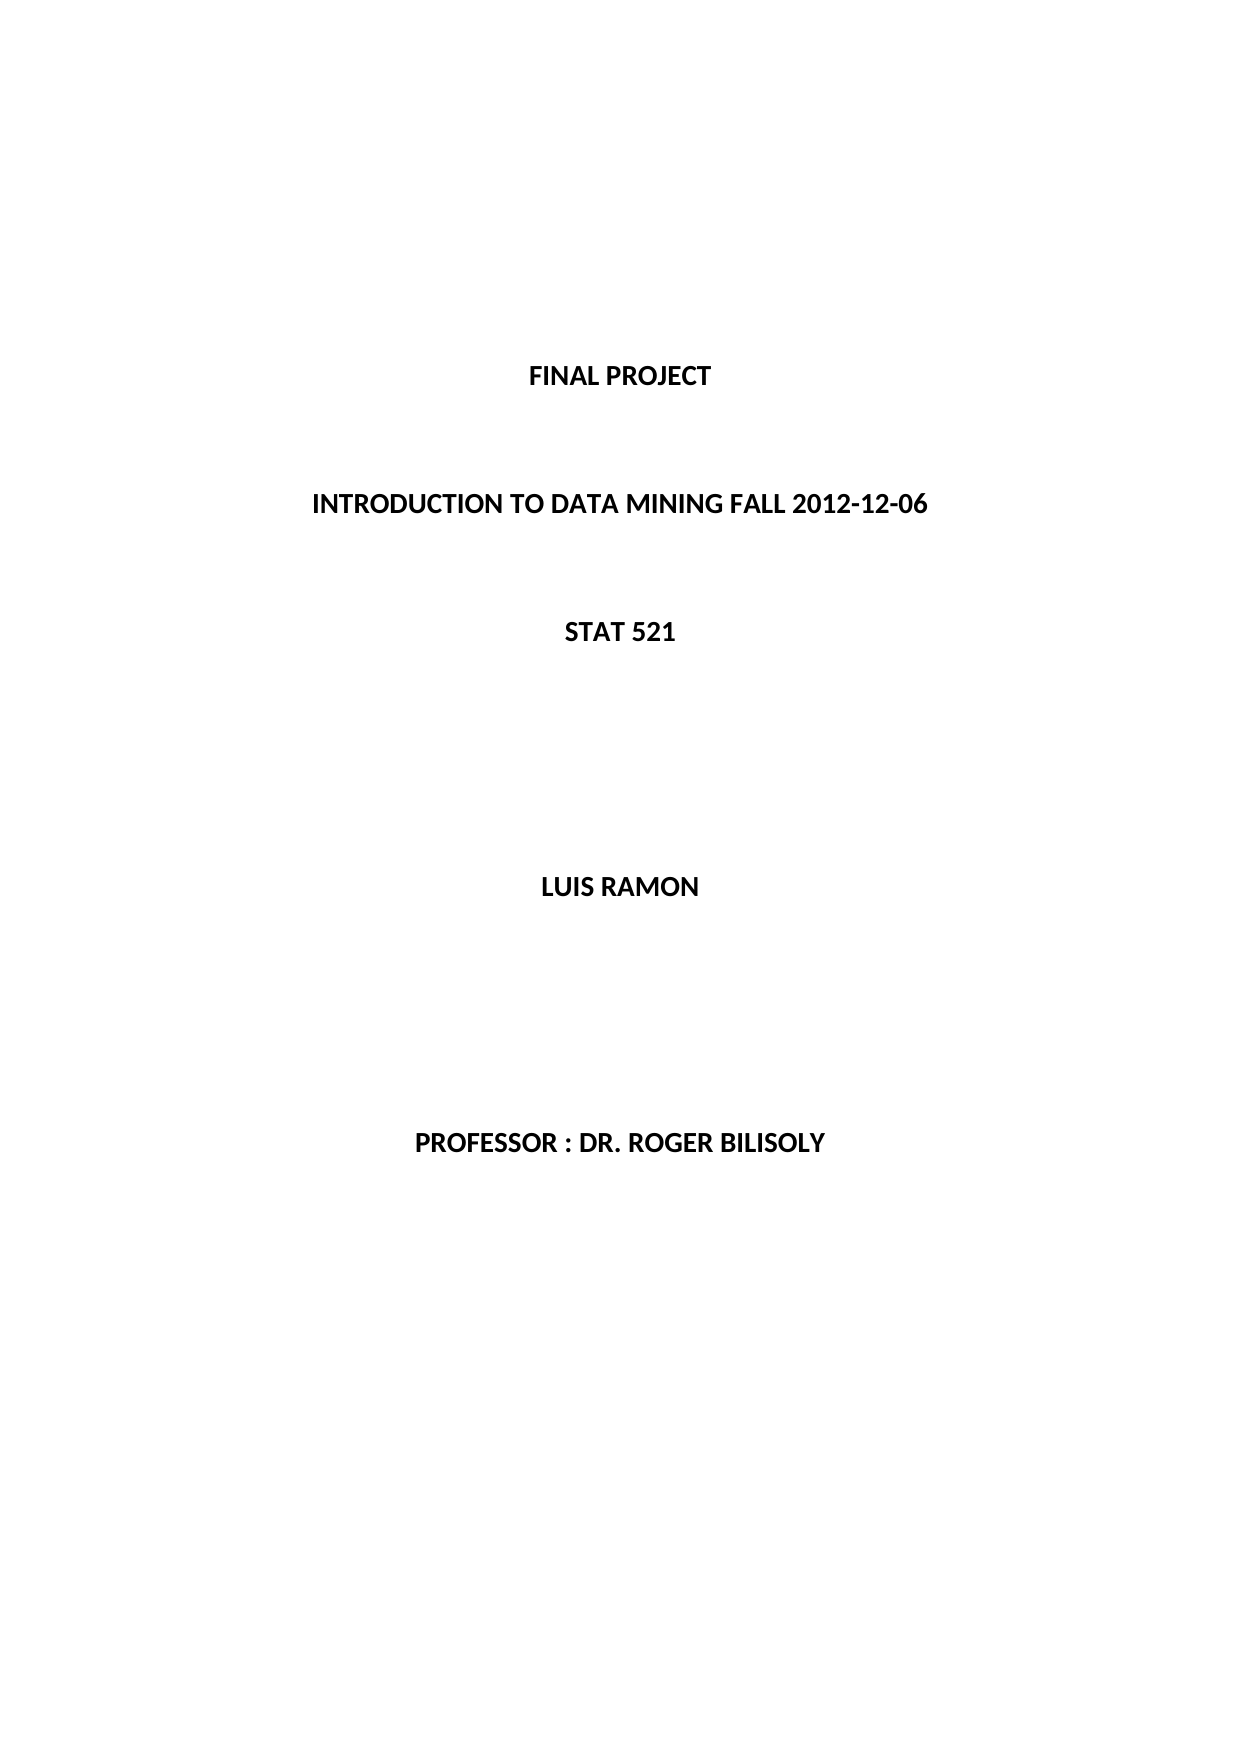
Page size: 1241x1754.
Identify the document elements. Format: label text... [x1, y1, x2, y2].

text INTRODUCTION TO DATA MINING FALL 2012-12-06 [177, 485, 1063, 521]
text FINAL PROJECT [177, 357, 1063, 393]
text PROFESSOR : DR. ROGER BILISOLY [177, 1124, 1063, 1159]
text LUIS RAMON [177, 868, 1063, 904]
text STAT 521 [177, 613, 1063, 648]
